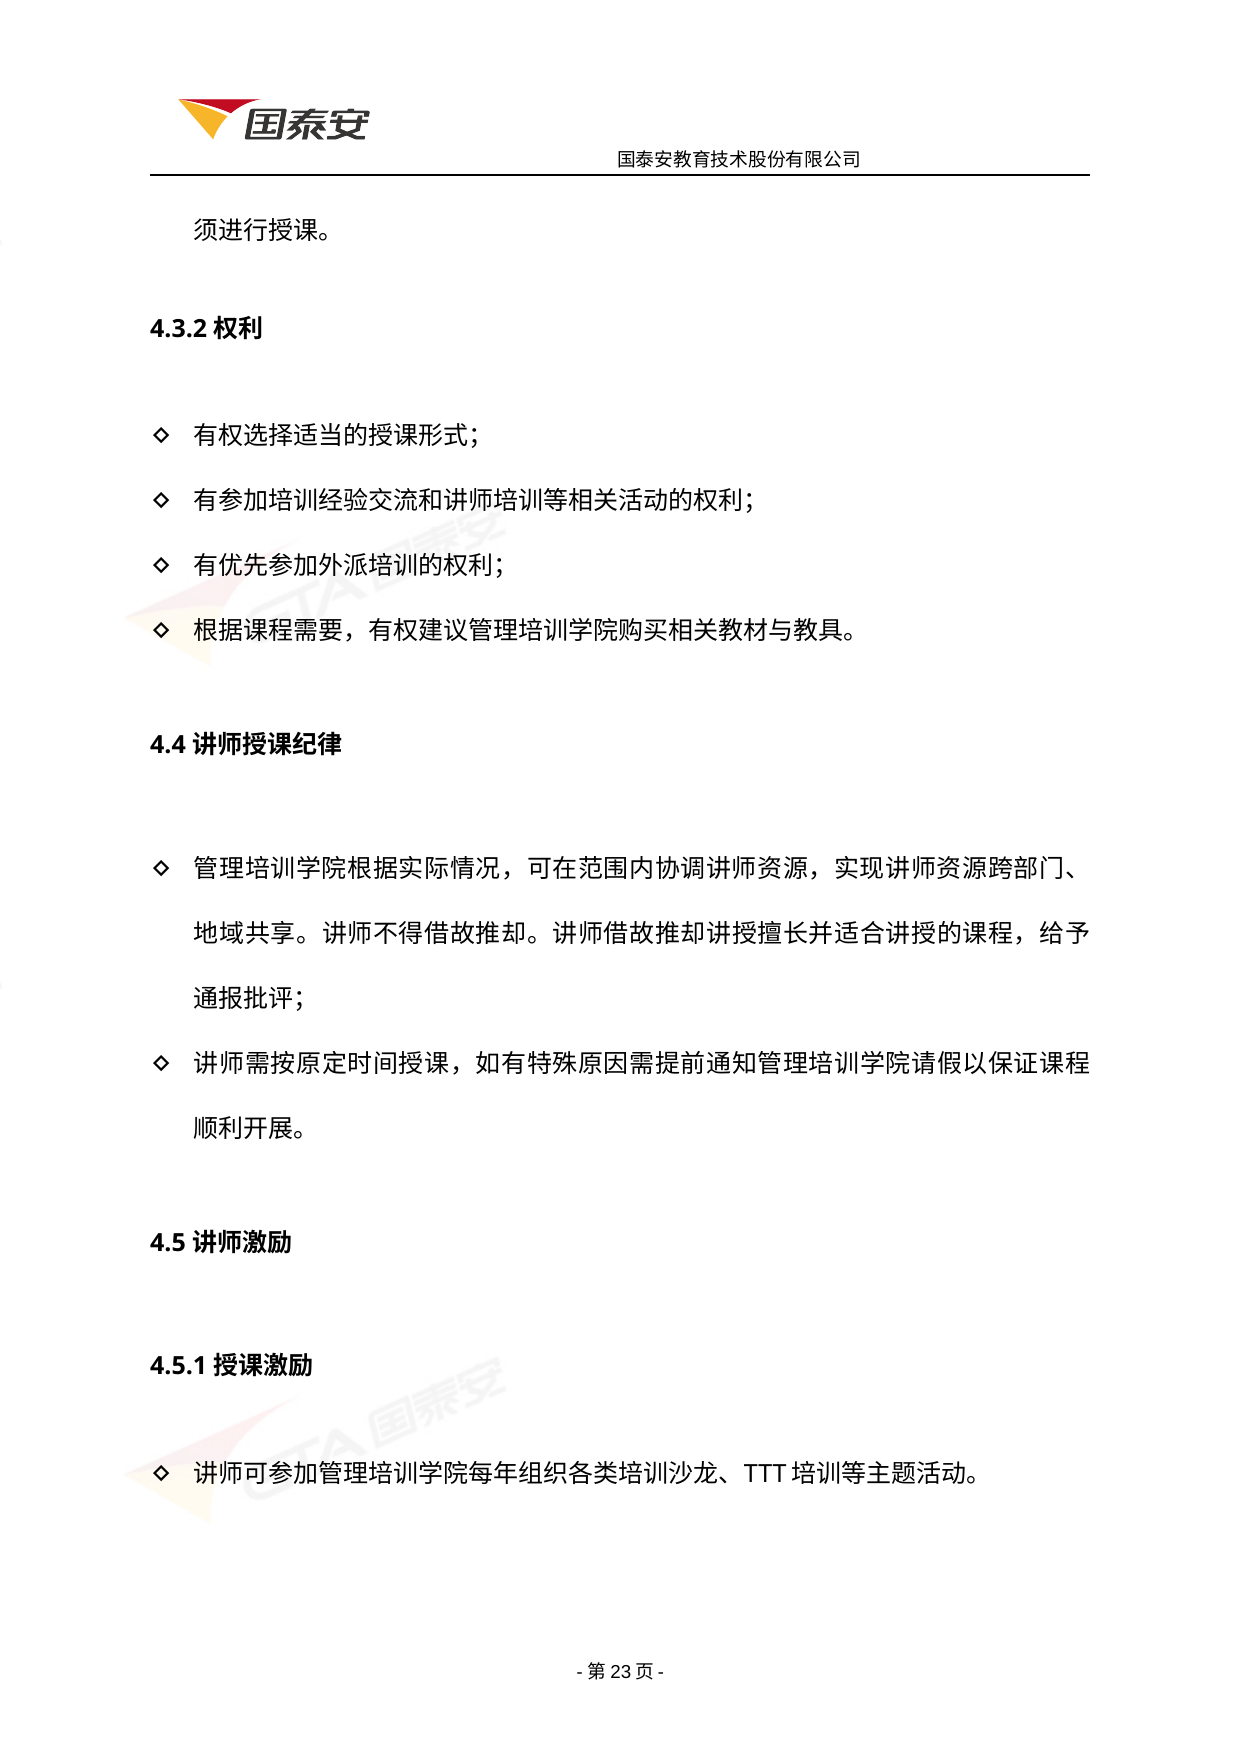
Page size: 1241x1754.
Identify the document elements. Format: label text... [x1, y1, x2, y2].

list 管理培训学院根据实际情况，可在范围内协调讲师资源，实现讲师资源跨部门、地域共享。讲师不得借故推却。讲师借故推却讲授擅长并适合讲授的课程，给予通报批评； [150, 834, 1090, 1029]
list 有权选择适当的授课形式； [150, 401, 1090, 466]
list 有参加培训经验交流和讲师培训等相关活动的权利； [150, 466, 1090, 531]
list 有优先参加外派培训的权利； [150, 531, 1090, 596]
list 根据课程需要，有权建议管理培训学院购买相关教材与教具。 [150, 596, 1090, 661]
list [150, 196, 1090, 261]
text 4.5 讲师激励 [150, 1208, 1090, 1273]
list 讲师可参加管理培训学院每年组织各类培训沙龙、TTT培训等主题活动。 [150, 1439, 1090, 1504]
text 4.4 讲师授课纪律 [150, 710, 1090, 775]
picture [0, 0, 689, 1727]
text 4.5.1 授课激励 [150, 1331, 1090, 1396]
list 讲师需按原定时间授课，如有特殊原因需提前通知管理培训学院请假以保证课程顺利开展。 [150, 1029, 1090, 1159]
text 4.3.2 权利 [150, 294, 1090, 359]
